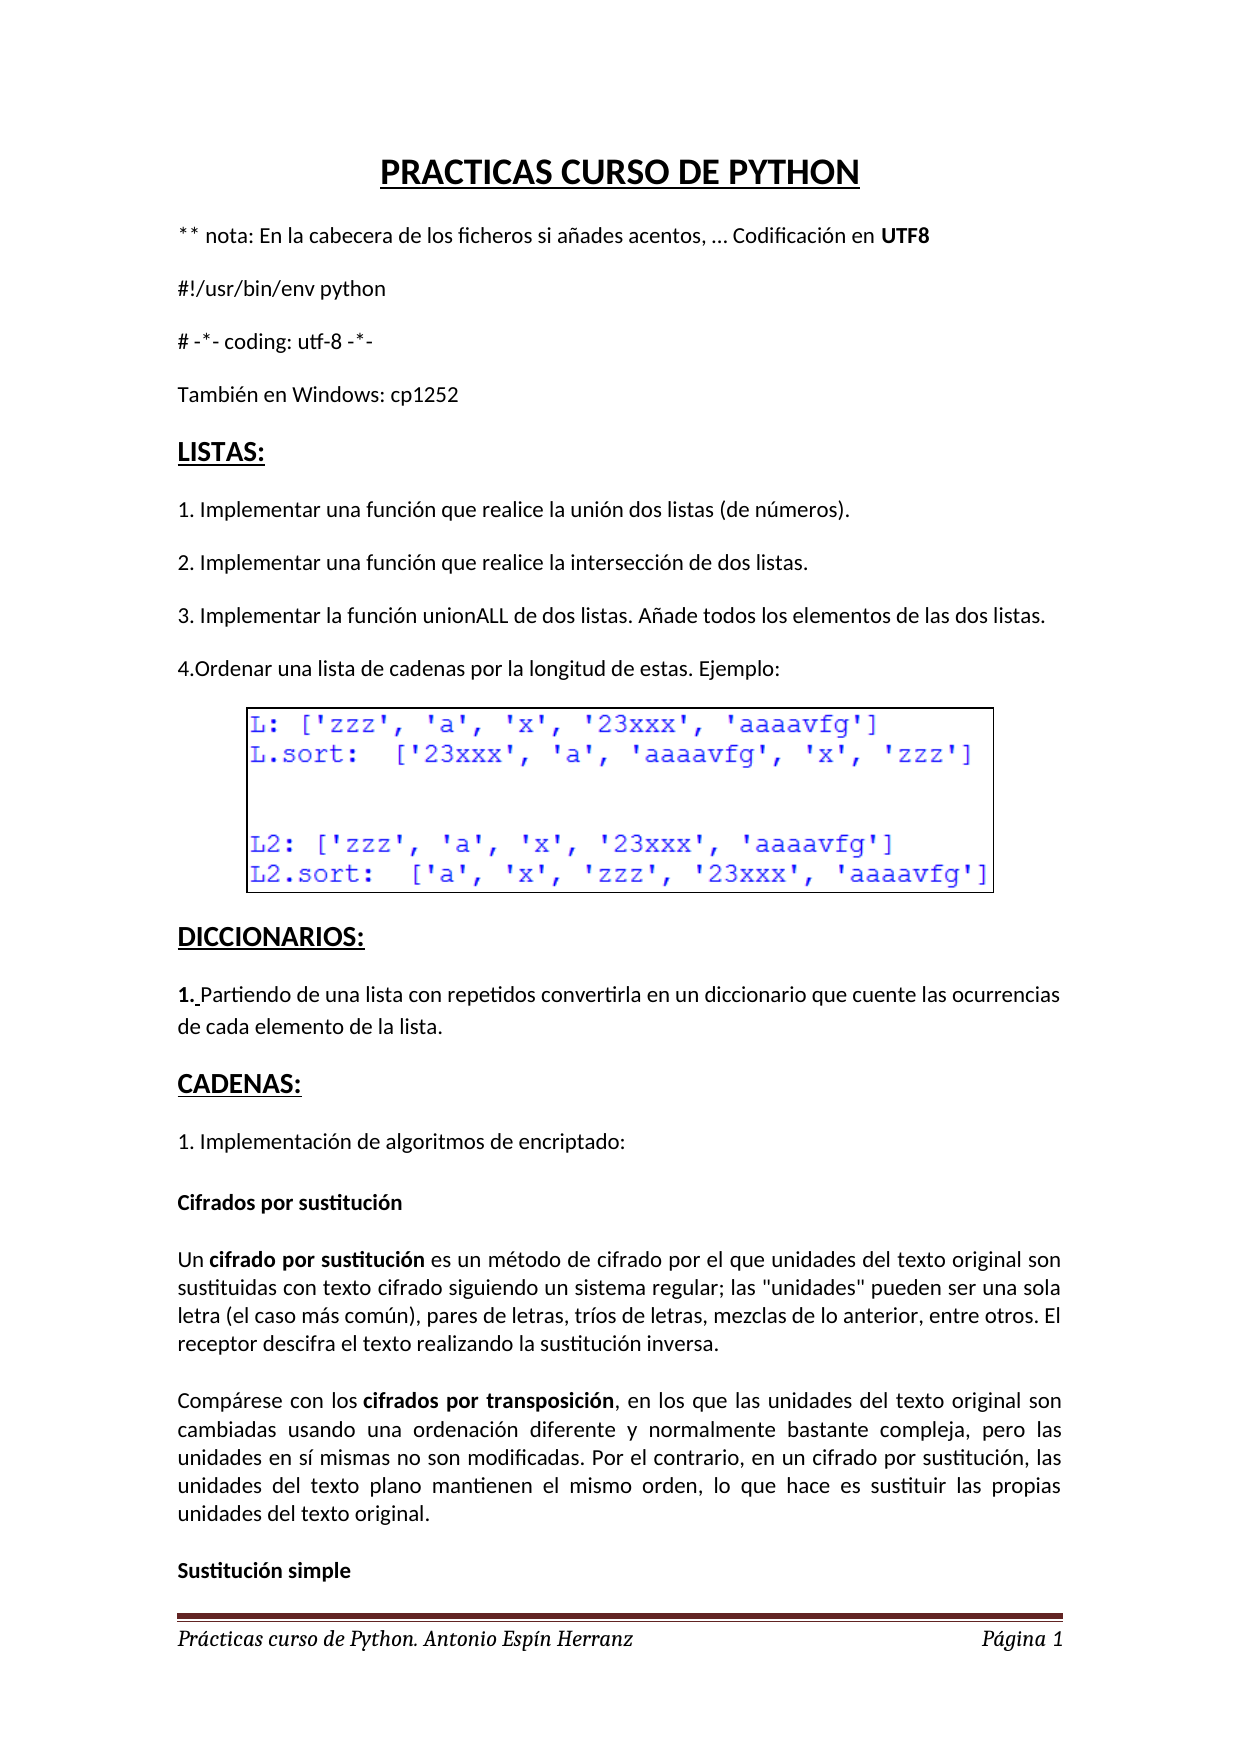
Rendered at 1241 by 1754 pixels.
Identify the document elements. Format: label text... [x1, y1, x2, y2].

text CADENAS: [177, 1065, 1063, 1101]
text 1. Partiendo de una lista con repetidos convertirla en un diccionario que cuente las ocurrencias de cada elemento de la lista. [177, 980, 1063, 1040]
text PRACTICAS CURSO DE PYTHON [177, 148, 1063, 193]
text 1. Implementar una función que realice la unión dos listas (de números). [177, 495, 1063, 523]
text #!/usr/bin/env python [177, 274, 1063, 302]
text # -*- coding: utf-8 -*- [177, 327, 1063, 355]
text DICCIONARIOS: [177, 918, 1063, 954]
text LISTAS: [177, 433, 1063, 469]
text 2. Implementar una función que realice la intersección de dos listas. [177, 548, 1063, 576]
text 1. Implementación de algoritmos de encriptado: [177, 1127, 1063, 1155]
text También en Windows: cp1252 [177, 380, 1063, 408]
picture [248, 709, 993, 892]
text ** nota: En la cabecera de los ficheros si añades acentos, … Codificación en UTF8 [177, 221, 1063, 249]
text 4.Ordenar una lista de cadenas por la longitud de estas. Ejemplo: [177, 654, 1063, 682]
text 3. Implementar la función unionALL de dos listas. Añade todos los elementos de las dos listas. [177, 601, 1063, 629]
text Un cifrado por sustitución es un método de cifrado por el que unidades del texto original son sustituidas con texto cifrado siguiendo un sistema regular; las "unidades" pueden ser una sola letra (el caso más común), pares de letras, tríos de letras, mezclas de lo anterior, entre otros. El receptor descifra el texto realizando la sustitución inversa. [177, 1245, 1063, 1357]
text Cifrados por sustitución [177, 1188, 1063, 1216]
text Sustitución simple [177, 1556, 1063, 1584]
text Compárese con los cifrados por transposición, en los que las unidades del texto original son cambiadas usando una ordenación diferente y normalmente bastante compleja, pero las unidades en sí mismas no son modificadas. Por el contrario, en un cifrado por sustitución, las unidades del texto plano mantienen el mismo orden, lo que hace es sustituir las propias unidades del texto original. [177, 1387, 1063, 1527]
